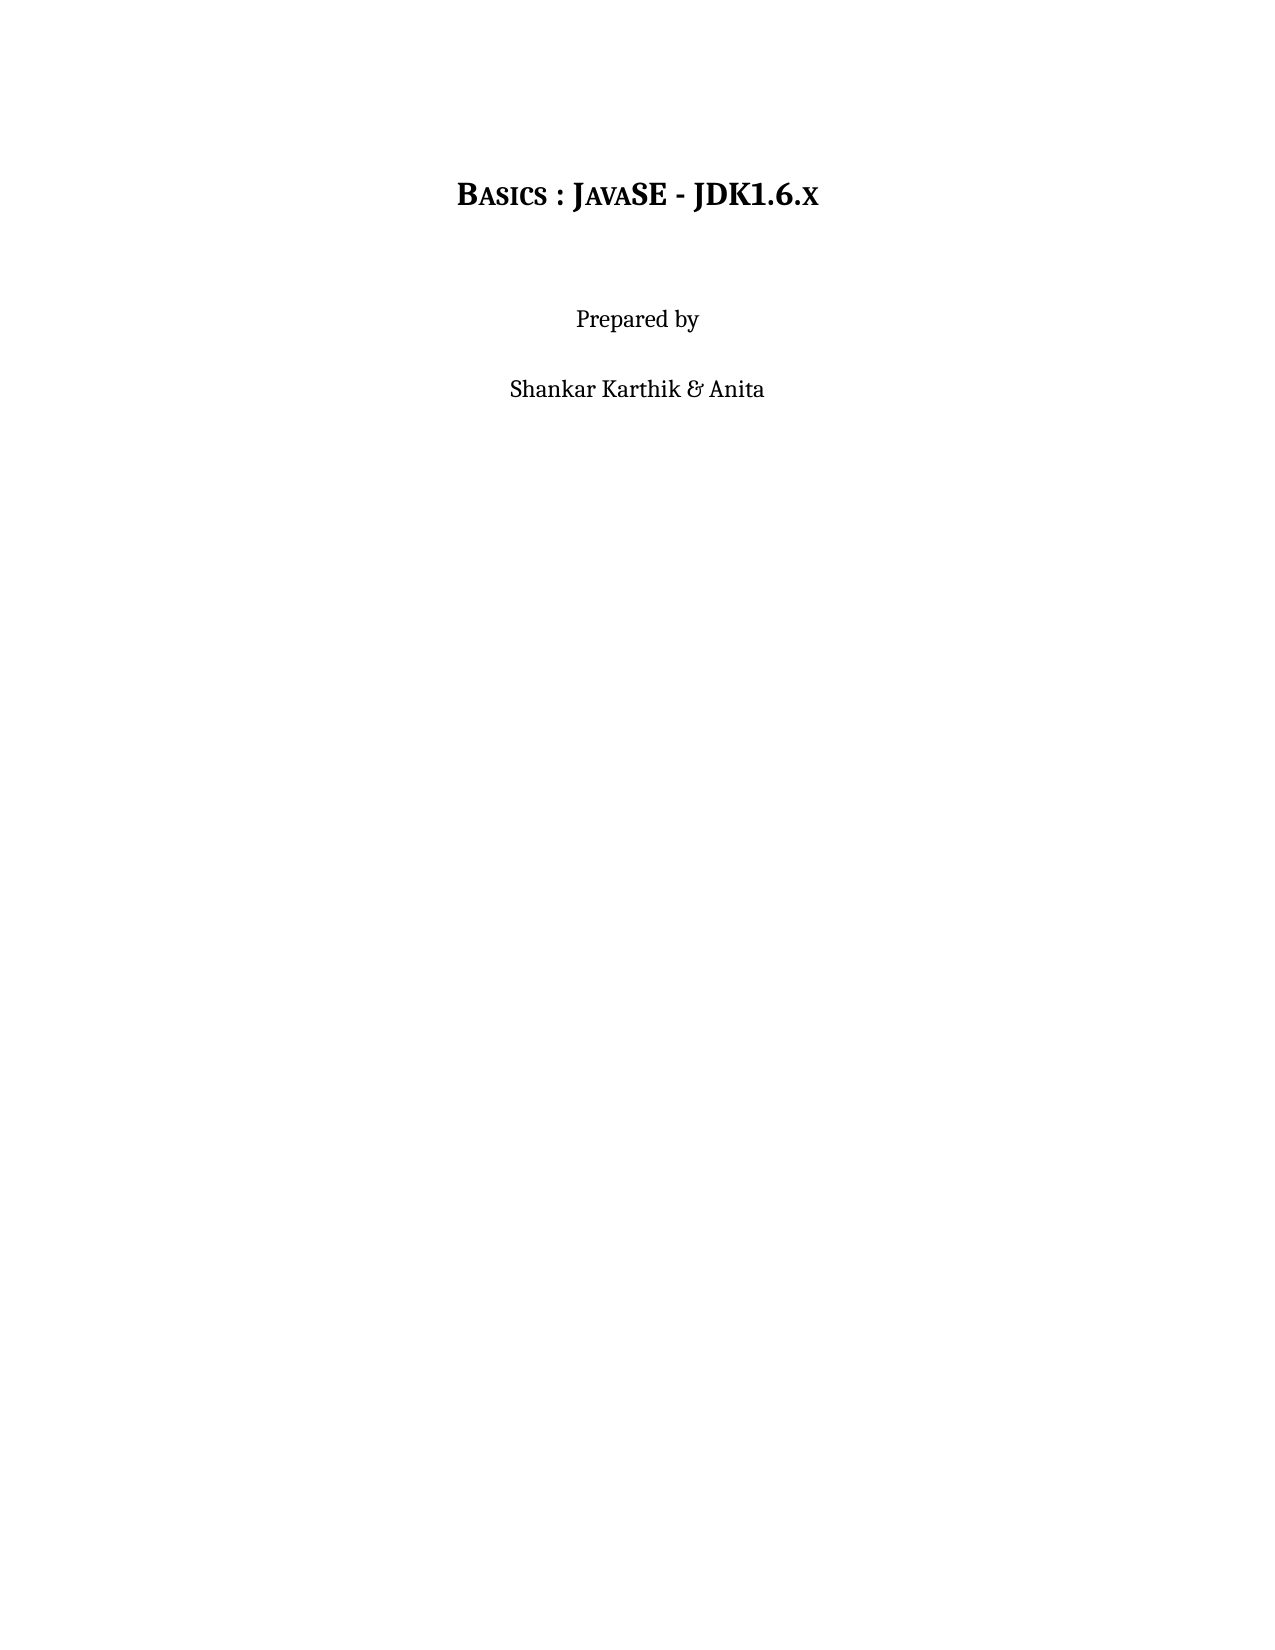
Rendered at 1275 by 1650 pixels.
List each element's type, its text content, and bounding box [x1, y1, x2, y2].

title Basics : JavaSE - JDK1.6.x [150, 175, 1125, 213]
subtitle Prepared by [150, 305, 1125, 334]
subtitle Shankar Karthik & Anita [150, 375, 1125, 404]
